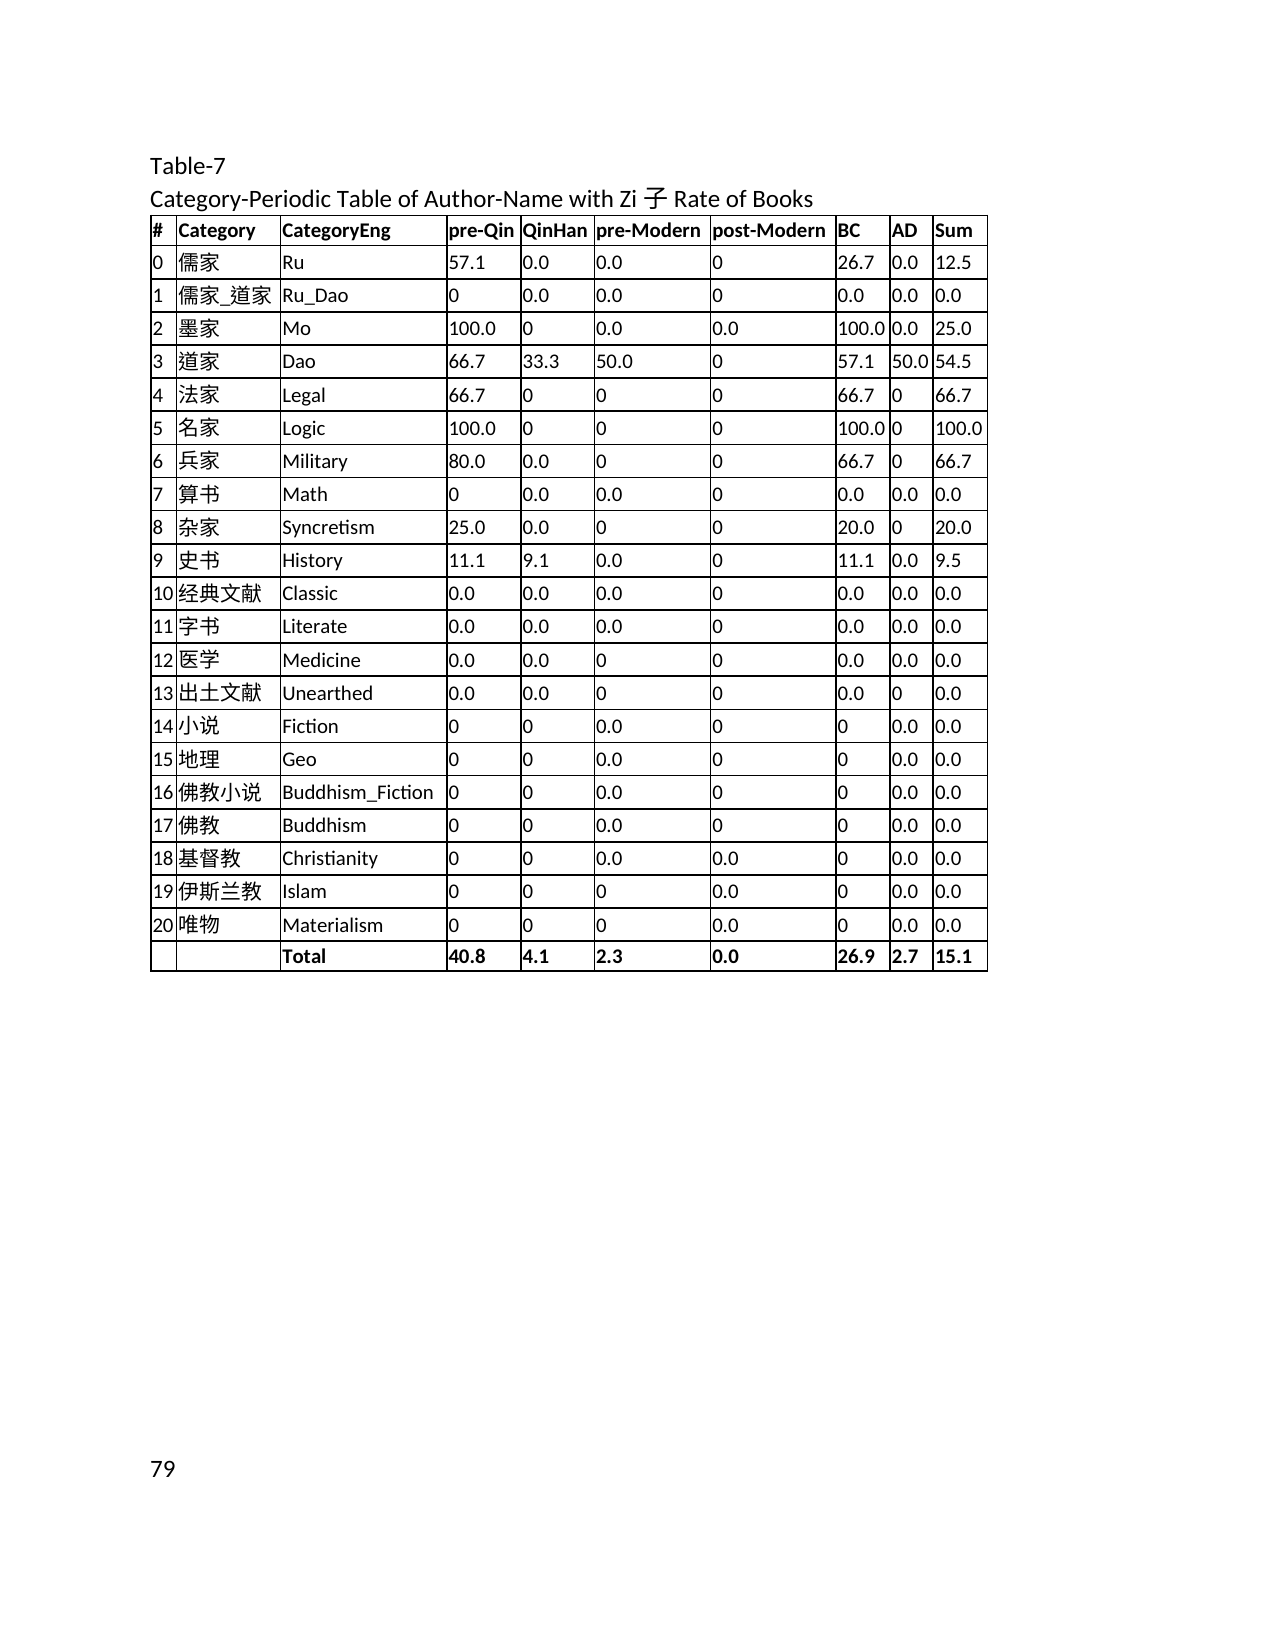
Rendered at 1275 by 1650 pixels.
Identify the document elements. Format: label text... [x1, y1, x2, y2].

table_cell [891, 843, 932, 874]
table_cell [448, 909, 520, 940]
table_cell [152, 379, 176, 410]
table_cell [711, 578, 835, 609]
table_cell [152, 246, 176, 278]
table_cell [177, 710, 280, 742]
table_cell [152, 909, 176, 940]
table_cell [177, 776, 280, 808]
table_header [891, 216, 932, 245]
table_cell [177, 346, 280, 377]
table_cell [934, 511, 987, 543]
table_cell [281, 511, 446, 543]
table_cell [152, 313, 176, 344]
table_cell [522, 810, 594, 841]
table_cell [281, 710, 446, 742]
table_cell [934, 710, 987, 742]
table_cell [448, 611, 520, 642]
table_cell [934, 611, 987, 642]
text Category-Periodic Table of Author-Name with Zi 子 Rate of Books [150, 181, 1125, 214]
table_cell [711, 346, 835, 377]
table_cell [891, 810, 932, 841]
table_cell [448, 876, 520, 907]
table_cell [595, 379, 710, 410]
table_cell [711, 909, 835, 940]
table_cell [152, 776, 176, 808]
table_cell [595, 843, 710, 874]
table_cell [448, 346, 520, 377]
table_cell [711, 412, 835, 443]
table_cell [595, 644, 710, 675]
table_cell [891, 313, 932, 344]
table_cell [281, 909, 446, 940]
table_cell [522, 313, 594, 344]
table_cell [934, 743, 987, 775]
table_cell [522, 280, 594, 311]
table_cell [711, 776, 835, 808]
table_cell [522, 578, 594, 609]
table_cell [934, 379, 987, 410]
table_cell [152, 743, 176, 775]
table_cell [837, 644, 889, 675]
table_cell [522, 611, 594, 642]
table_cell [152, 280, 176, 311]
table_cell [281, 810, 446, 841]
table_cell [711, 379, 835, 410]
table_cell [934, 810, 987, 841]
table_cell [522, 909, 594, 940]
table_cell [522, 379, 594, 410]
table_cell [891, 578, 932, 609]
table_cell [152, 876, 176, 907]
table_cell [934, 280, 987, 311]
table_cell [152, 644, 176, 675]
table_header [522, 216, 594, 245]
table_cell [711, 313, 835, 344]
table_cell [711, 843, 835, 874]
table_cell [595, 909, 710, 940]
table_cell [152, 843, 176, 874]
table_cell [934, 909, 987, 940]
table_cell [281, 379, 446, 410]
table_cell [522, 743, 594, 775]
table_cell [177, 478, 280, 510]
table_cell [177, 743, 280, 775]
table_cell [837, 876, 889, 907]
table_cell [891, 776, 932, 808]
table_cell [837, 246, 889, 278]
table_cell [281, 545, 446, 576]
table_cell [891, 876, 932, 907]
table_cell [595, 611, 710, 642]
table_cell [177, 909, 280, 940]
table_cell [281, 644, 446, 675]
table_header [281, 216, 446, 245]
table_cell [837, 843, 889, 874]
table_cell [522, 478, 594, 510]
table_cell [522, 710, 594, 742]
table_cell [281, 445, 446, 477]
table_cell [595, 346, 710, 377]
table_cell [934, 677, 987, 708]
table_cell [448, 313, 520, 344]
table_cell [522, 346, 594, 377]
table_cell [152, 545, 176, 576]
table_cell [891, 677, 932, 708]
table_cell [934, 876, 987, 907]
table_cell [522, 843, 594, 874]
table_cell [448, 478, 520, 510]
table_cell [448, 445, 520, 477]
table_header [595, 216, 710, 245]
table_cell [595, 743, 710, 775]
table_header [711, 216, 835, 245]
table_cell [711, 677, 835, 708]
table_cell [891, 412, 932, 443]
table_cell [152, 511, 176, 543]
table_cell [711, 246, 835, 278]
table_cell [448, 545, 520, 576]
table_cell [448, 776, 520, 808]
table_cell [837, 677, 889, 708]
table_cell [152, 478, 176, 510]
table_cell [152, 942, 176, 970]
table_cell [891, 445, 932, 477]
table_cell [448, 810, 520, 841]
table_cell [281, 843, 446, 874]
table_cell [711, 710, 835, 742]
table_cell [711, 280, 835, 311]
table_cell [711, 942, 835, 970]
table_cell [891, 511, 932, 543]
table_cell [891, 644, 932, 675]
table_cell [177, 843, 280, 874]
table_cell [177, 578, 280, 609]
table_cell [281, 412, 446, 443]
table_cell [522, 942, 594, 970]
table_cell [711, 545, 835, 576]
text Table-7 [150, 150, 1125, 181]
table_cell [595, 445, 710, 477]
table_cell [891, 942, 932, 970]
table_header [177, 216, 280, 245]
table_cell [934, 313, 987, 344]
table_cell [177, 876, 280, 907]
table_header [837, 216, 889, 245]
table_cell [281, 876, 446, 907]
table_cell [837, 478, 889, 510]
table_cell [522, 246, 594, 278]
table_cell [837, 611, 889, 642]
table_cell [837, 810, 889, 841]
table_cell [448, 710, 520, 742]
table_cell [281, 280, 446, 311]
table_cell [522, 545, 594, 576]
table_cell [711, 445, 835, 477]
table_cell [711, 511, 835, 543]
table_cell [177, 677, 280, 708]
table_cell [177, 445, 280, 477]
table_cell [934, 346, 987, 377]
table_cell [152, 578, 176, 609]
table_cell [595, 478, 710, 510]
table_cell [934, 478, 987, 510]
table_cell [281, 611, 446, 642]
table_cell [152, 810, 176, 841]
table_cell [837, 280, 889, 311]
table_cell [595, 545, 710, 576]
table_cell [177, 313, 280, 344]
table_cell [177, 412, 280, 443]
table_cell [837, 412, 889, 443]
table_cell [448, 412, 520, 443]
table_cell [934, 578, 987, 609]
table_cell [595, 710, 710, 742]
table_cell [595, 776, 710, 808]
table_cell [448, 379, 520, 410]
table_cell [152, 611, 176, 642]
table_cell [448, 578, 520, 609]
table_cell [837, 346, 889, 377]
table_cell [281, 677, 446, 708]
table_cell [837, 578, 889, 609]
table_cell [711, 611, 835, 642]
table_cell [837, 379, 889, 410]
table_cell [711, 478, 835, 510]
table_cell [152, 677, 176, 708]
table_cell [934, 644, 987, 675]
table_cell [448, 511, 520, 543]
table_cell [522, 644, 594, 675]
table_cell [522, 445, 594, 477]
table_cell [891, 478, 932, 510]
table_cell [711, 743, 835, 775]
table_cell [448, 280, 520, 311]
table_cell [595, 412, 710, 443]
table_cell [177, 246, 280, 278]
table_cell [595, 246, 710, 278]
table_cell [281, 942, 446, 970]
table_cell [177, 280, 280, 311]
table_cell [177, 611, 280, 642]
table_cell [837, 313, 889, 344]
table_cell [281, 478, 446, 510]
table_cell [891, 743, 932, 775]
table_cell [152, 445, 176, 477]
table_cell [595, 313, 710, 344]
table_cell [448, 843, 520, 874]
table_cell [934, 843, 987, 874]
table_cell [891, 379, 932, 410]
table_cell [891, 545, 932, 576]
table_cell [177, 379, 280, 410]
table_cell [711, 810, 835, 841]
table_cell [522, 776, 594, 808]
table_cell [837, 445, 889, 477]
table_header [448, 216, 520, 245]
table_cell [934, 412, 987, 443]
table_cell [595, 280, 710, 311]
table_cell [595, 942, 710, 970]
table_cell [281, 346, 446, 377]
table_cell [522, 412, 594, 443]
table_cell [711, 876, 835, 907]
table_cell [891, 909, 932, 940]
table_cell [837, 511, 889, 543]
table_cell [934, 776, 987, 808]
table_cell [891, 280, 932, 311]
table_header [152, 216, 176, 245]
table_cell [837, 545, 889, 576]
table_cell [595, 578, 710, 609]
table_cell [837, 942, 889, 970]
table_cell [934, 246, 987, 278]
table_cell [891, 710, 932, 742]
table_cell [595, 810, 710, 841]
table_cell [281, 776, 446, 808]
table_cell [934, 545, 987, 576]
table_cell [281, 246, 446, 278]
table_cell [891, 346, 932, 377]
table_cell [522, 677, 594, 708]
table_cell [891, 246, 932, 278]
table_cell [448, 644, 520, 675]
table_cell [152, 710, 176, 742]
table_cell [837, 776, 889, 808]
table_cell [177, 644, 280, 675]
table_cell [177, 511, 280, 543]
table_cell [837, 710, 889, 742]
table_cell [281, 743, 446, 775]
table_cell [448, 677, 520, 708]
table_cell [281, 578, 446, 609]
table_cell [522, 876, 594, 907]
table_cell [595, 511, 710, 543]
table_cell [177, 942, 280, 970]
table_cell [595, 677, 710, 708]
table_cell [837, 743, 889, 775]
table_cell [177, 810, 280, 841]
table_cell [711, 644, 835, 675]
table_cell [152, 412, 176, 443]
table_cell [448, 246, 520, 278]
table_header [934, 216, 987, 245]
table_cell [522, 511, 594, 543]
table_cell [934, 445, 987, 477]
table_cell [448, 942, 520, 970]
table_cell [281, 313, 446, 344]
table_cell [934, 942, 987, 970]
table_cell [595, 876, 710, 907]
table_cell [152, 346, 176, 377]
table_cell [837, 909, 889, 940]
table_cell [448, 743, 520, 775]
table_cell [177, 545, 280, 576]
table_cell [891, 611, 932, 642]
